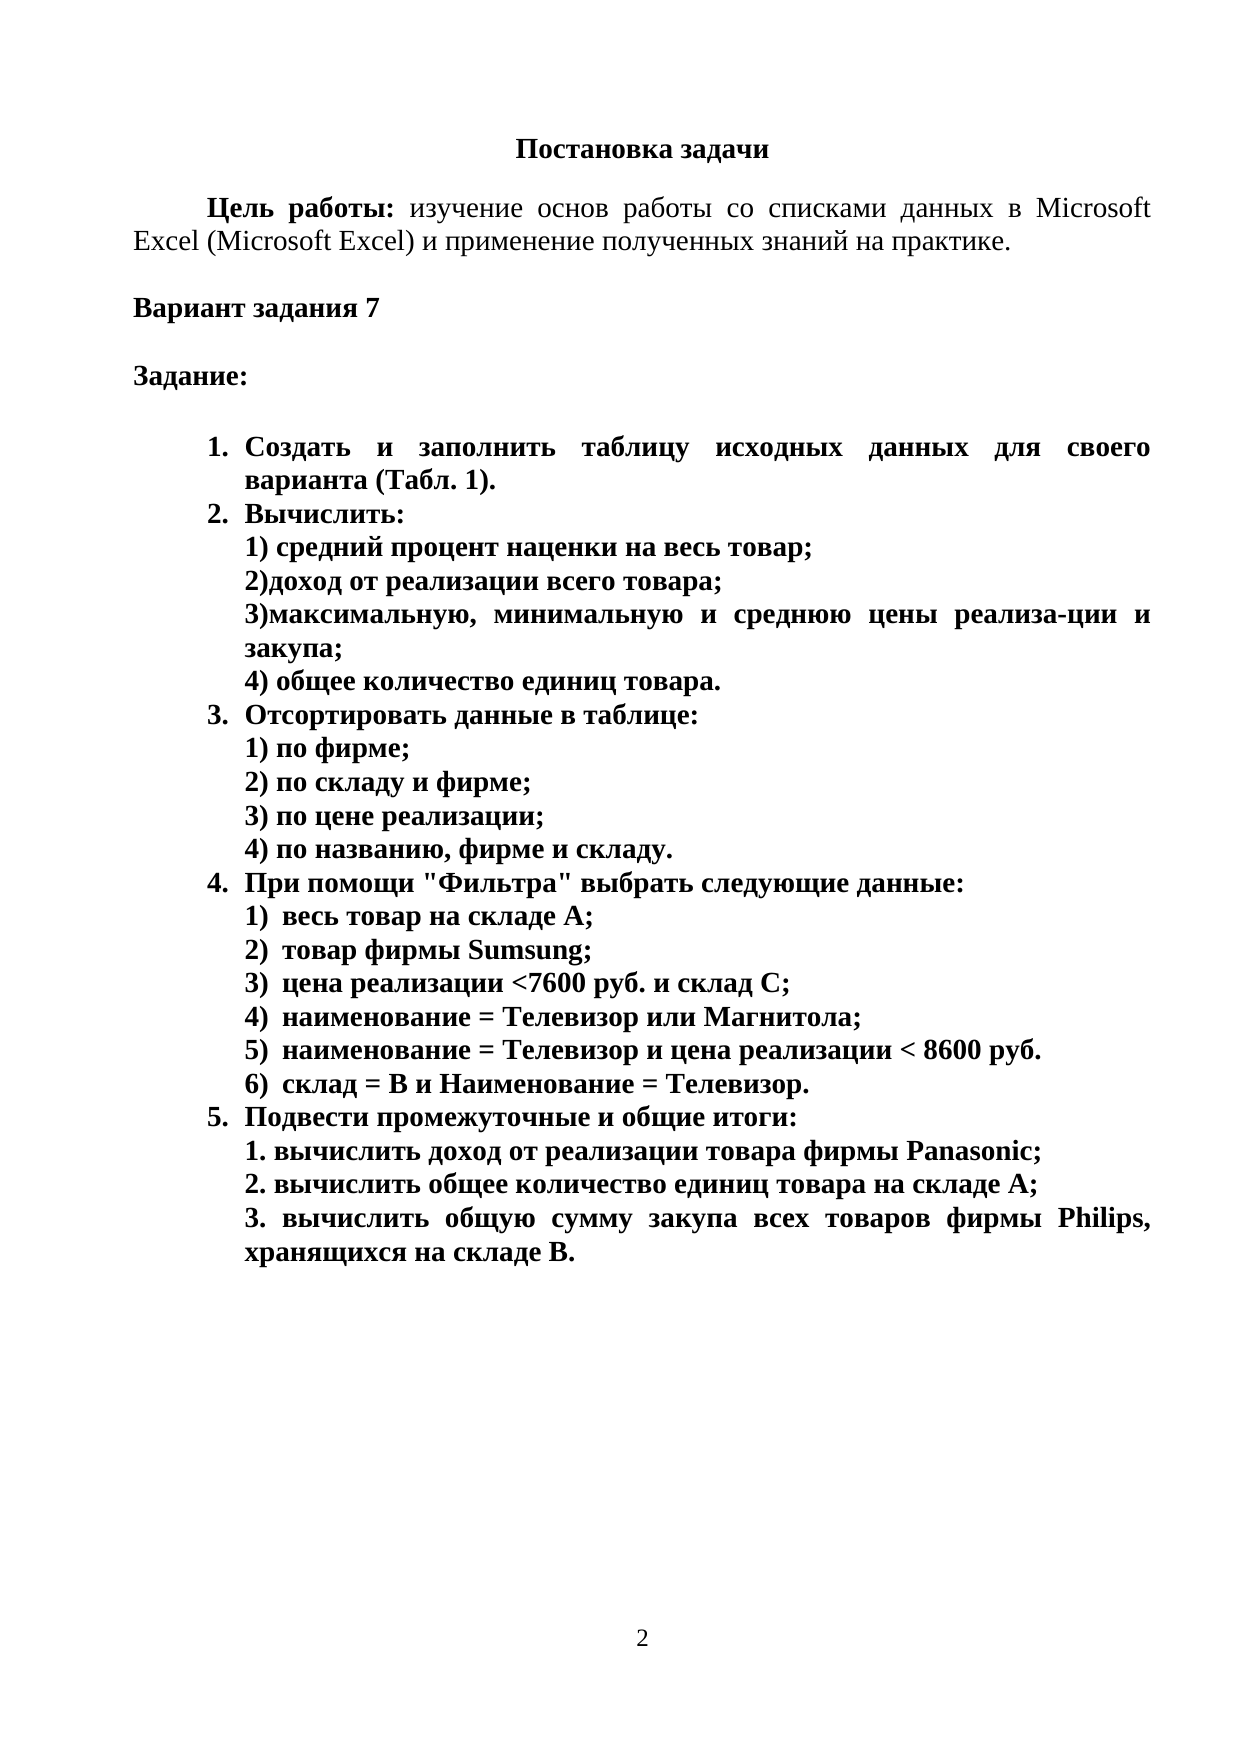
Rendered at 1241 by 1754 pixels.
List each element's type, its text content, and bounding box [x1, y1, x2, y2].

text Вариант задания 7 [133, 291, 1152, 324]
list Создать и заполнить таблицу исходных данных для своего варианта (Табл. 1). [207, 429, 1152, 496]
text Постановка задачи [133, 131, 1152, 165]
list 3) по цене реализации; [244, 798, 1152, 831]
list 3. вычислить общую сумму закупа всех товаров фирмы Philips, хранящихся на складе B. [244, 1200, 1152, 1267]
list склад = В и Наименование = Телевизор. [244, 1066, 1152, 1099]
list товар фирмы Sumsung; [244, 932, 1152, 965]
list 2) по складу и фирме; [244, 764, 1152, 798]
list 4) по названию, фирме и складу. [244, 831, 1152, 865]
list При помощи "Фильтра" выбрать следующие данные: [207, 865, 1152, 898]
list 2. вычислить общее количество единиц товара на складе A; [244, 1167, 1152, 1200]
list 4) общее количество единиц товара. [244, 663, 1152, 697]
text Задание: [133, 358, 1152, 391]
list Подвести промежуточные и общие итоги: [207, 1099, 1152, 1133]
text Цель работы: изучение основ работы со списками данных в Microsoft Excel (Microsoft Excel) и применение полученных знаний на практике. [133, 190, 1152, 257]
list наименование = Телевизор и цена реализации < 8600 руб. [244, 1032, 1152, 1066]
list 3)максимальную, минимальную и среднюю цены реализа-ции и закупа; [244, 596, 1152, 663]
list 2)доход от реализации всего товара; [244, 563, 1152, 596]
list Отсортировать данные в таблице: [207, 697, 1152, 731]
list весь товар на складе A; [244, 898, 1152, 932]
list Вычислить: [207, 496, 1152, 529]
list 1. вычислить доход от реализации товара фирмы Panasonic; [244, 1133, 1152, 1167]
list цена реализации <7600 руб. и склад С; [244, 965, 1152, 999]
list наименование = Телевизор или Магнитола; [244, 999, 1152, 1032]
list 1) по фирме; [244, 731, 1152, 764]
list 1) средний процент наценки на весь товар; [244, 529, 1152, 563]
